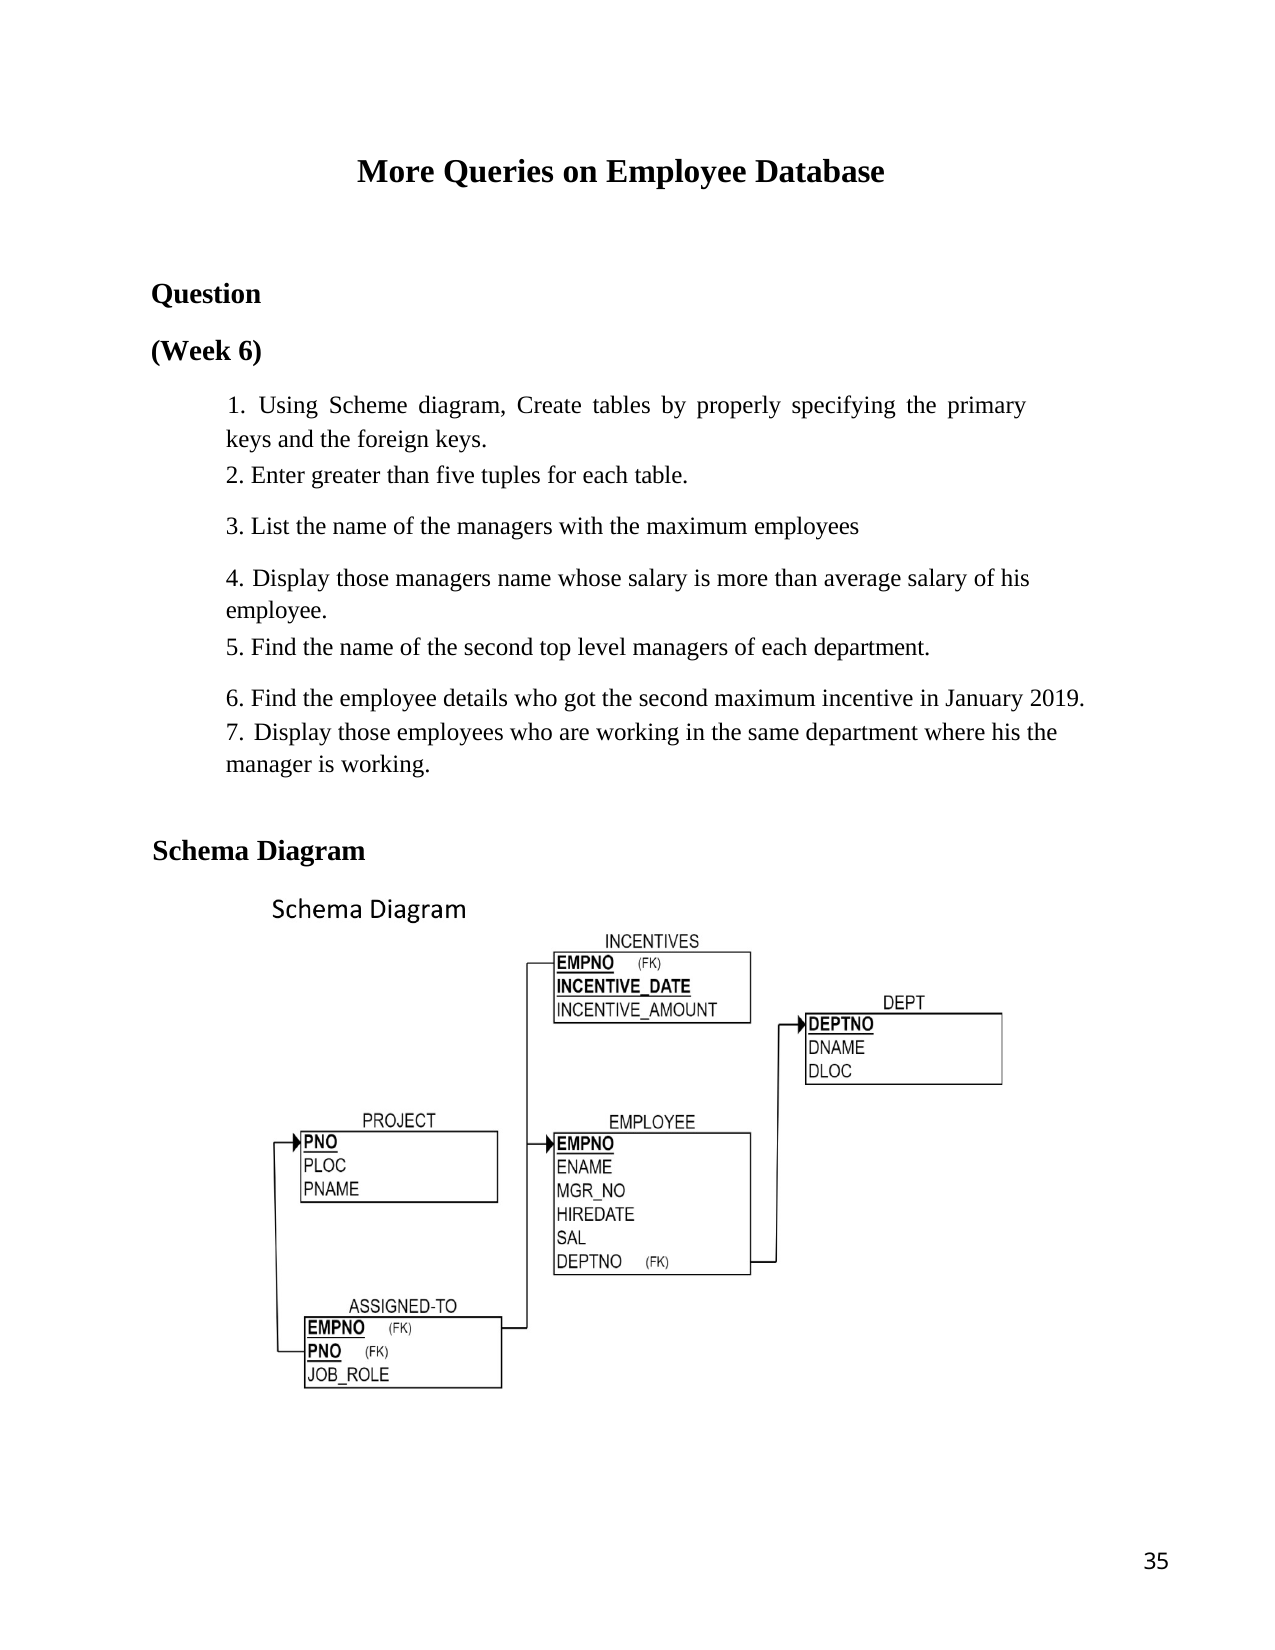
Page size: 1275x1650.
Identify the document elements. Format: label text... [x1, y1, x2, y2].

subtitle More Queries on Employee Database [357, 151, 1237, 190]
list Using Scheme diagram, Create tables by properly specifying the primary keys and the foreign keys. [226, 391, 1034, 452]
subtitle Question (Week 6) [151, 277, 263, 367]
subtitle Schema Diagram [152, 833, 1237, 867]
list Display those managers name whose salary is more than average salary of his employee. [226, 563, 1030, 624]
list Display those employees who are working in the same department where his the manager is working. [226, 717, 1086, 778]
picture [272, 898, 1003, 1389]
list Enter greater than five tuples for each table. [226, 460, 1237, 489]
list Find the name of the second top level managers of each department. [226, 632, 1237, 661]
list Find the employee details who got the second maximum incentive in January 2019. [226, 683, 1237, 712]
list List the name of the managers with the maximum employees [226, 511, 1237, 540]
